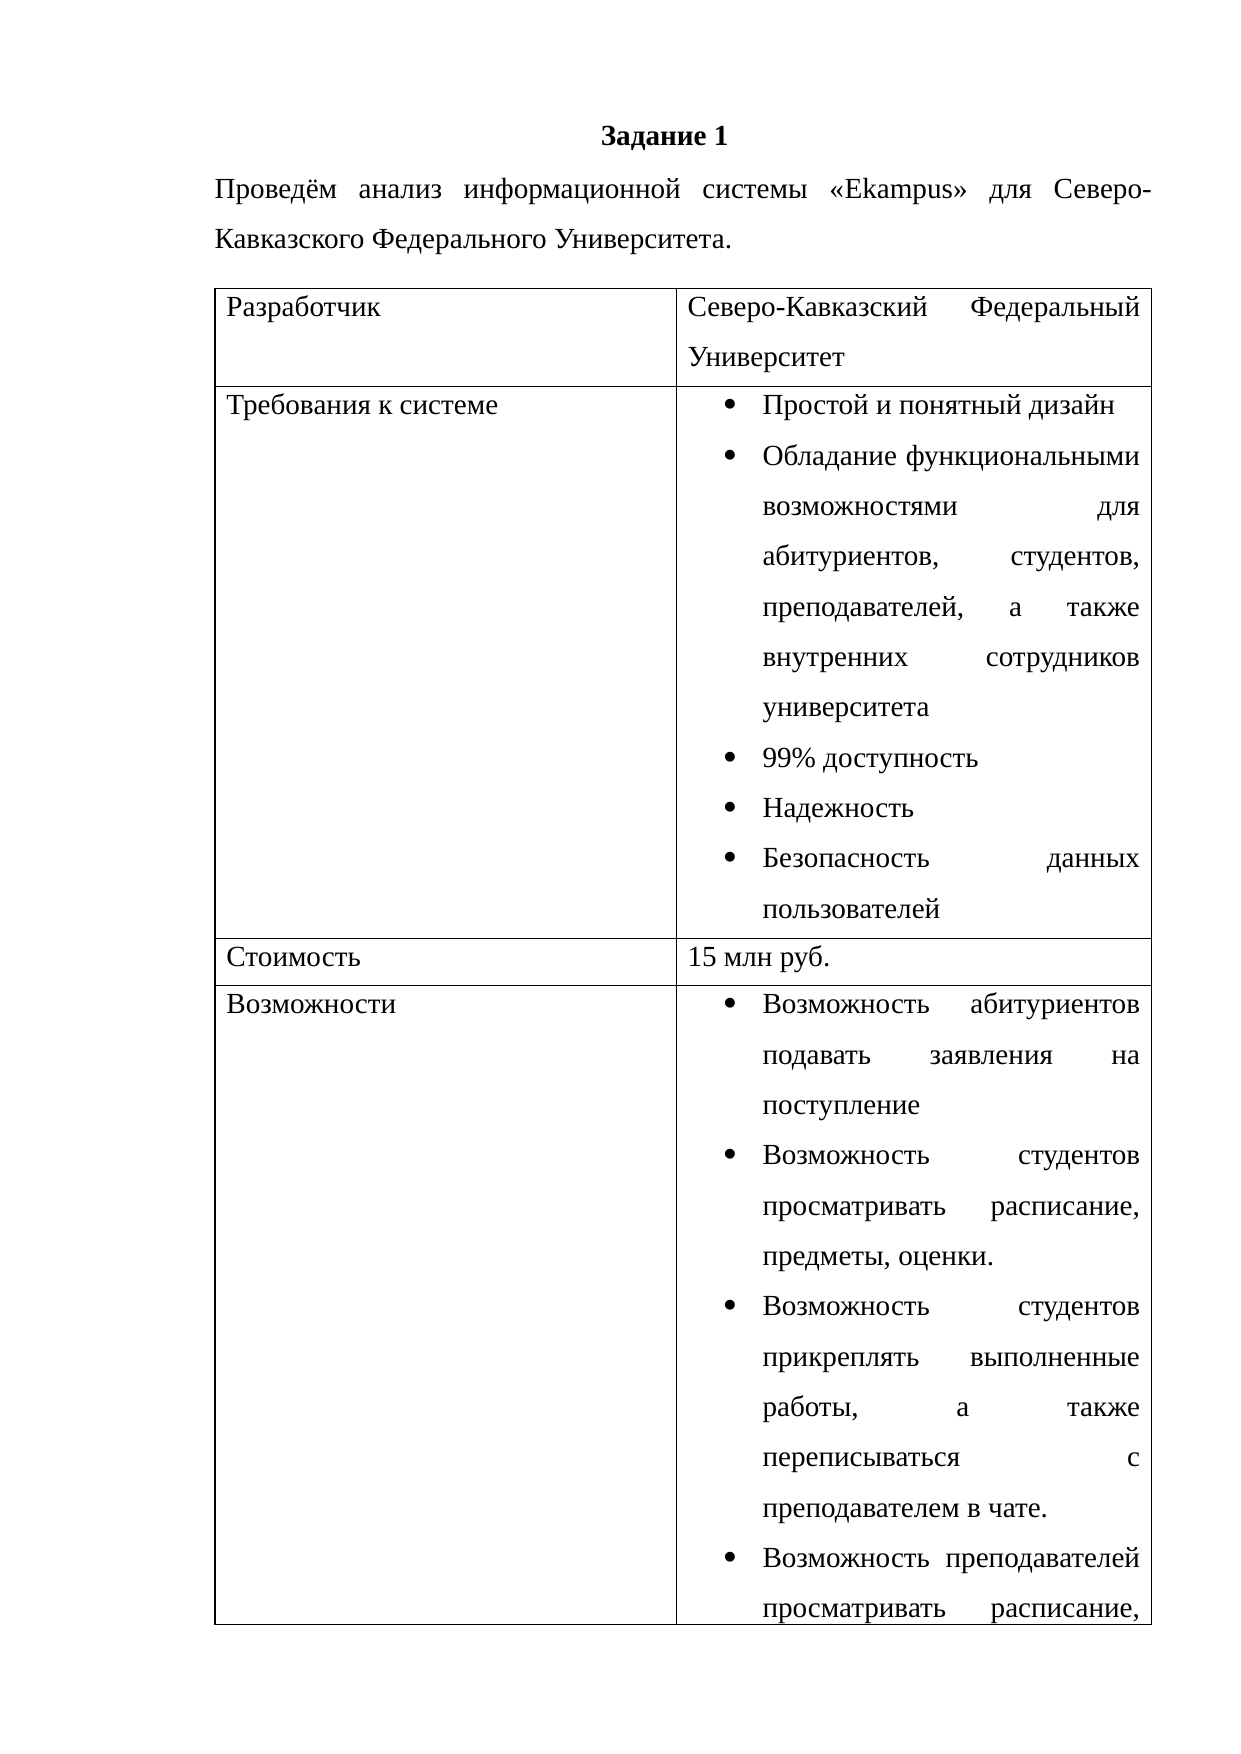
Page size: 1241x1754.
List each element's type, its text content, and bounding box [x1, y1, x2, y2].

table_header Северо-Кавказский Федеральный Университет [677, 289, 1151, 386]
table_header Разработчик [216, 289, 676, 386]
text Проведём анализ информационной системы «Ekampus» для Северо-Кавказского Федерального Университета. [214, 171, 1152, 255]
table_cell Стоимость [216, 939, 676, 985]
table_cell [677, 986, 1151, 1624]
text Задание 1 [177, 118, 1152, 152]
table_cell Возможности [216, 986, 676, 1624]
table_cell Требования к системе [216, 387, 676, 938]
table_cell Простой и понятный дизайн Обладание функциональными возможностями для абитуриентов, студентов, преподавателей, а также внутренних сотрудников университета 99% доступность Надежность Безопасность данных пользователей [677, 387, 1151, 938]
table_cell 15 млн руб. [677, 939, 1151, 985]
